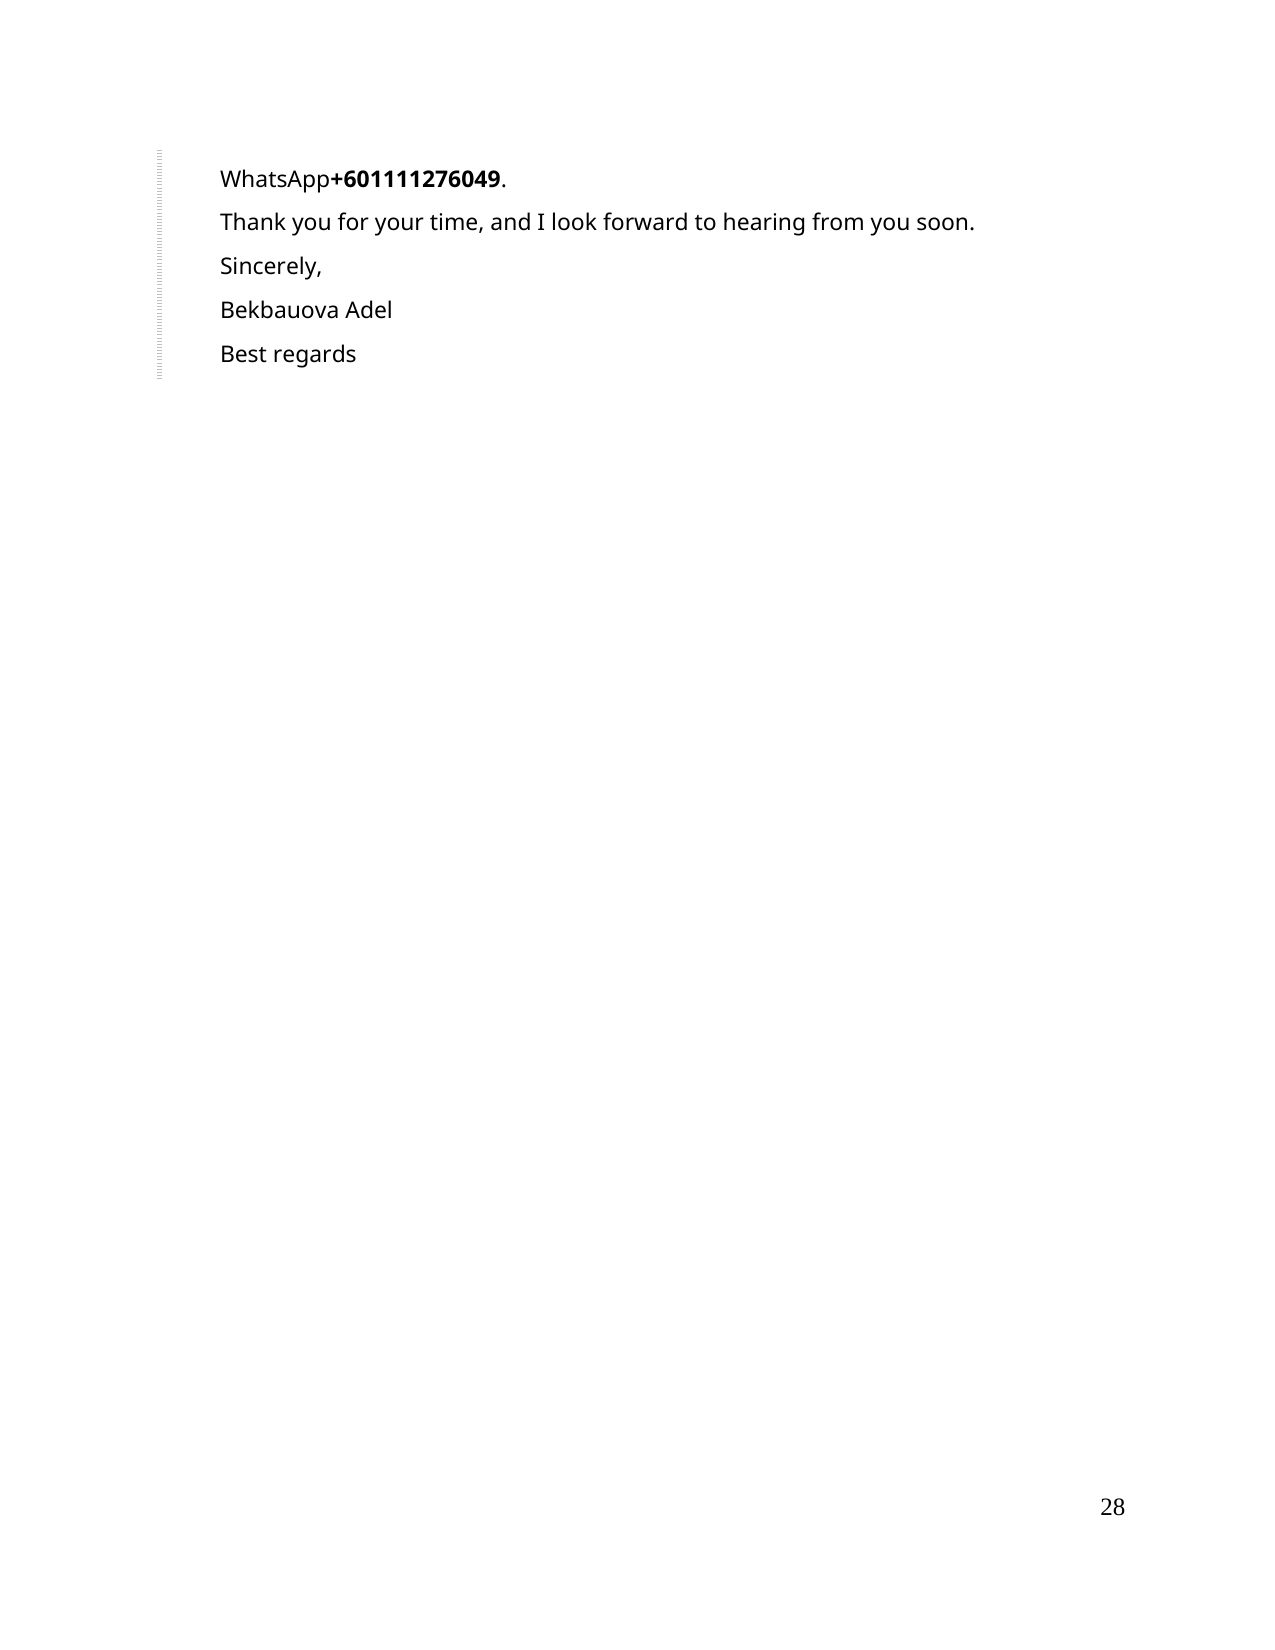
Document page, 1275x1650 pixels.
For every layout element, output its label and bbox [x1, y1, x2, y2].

table_header [160, 150, 1125, 381]
